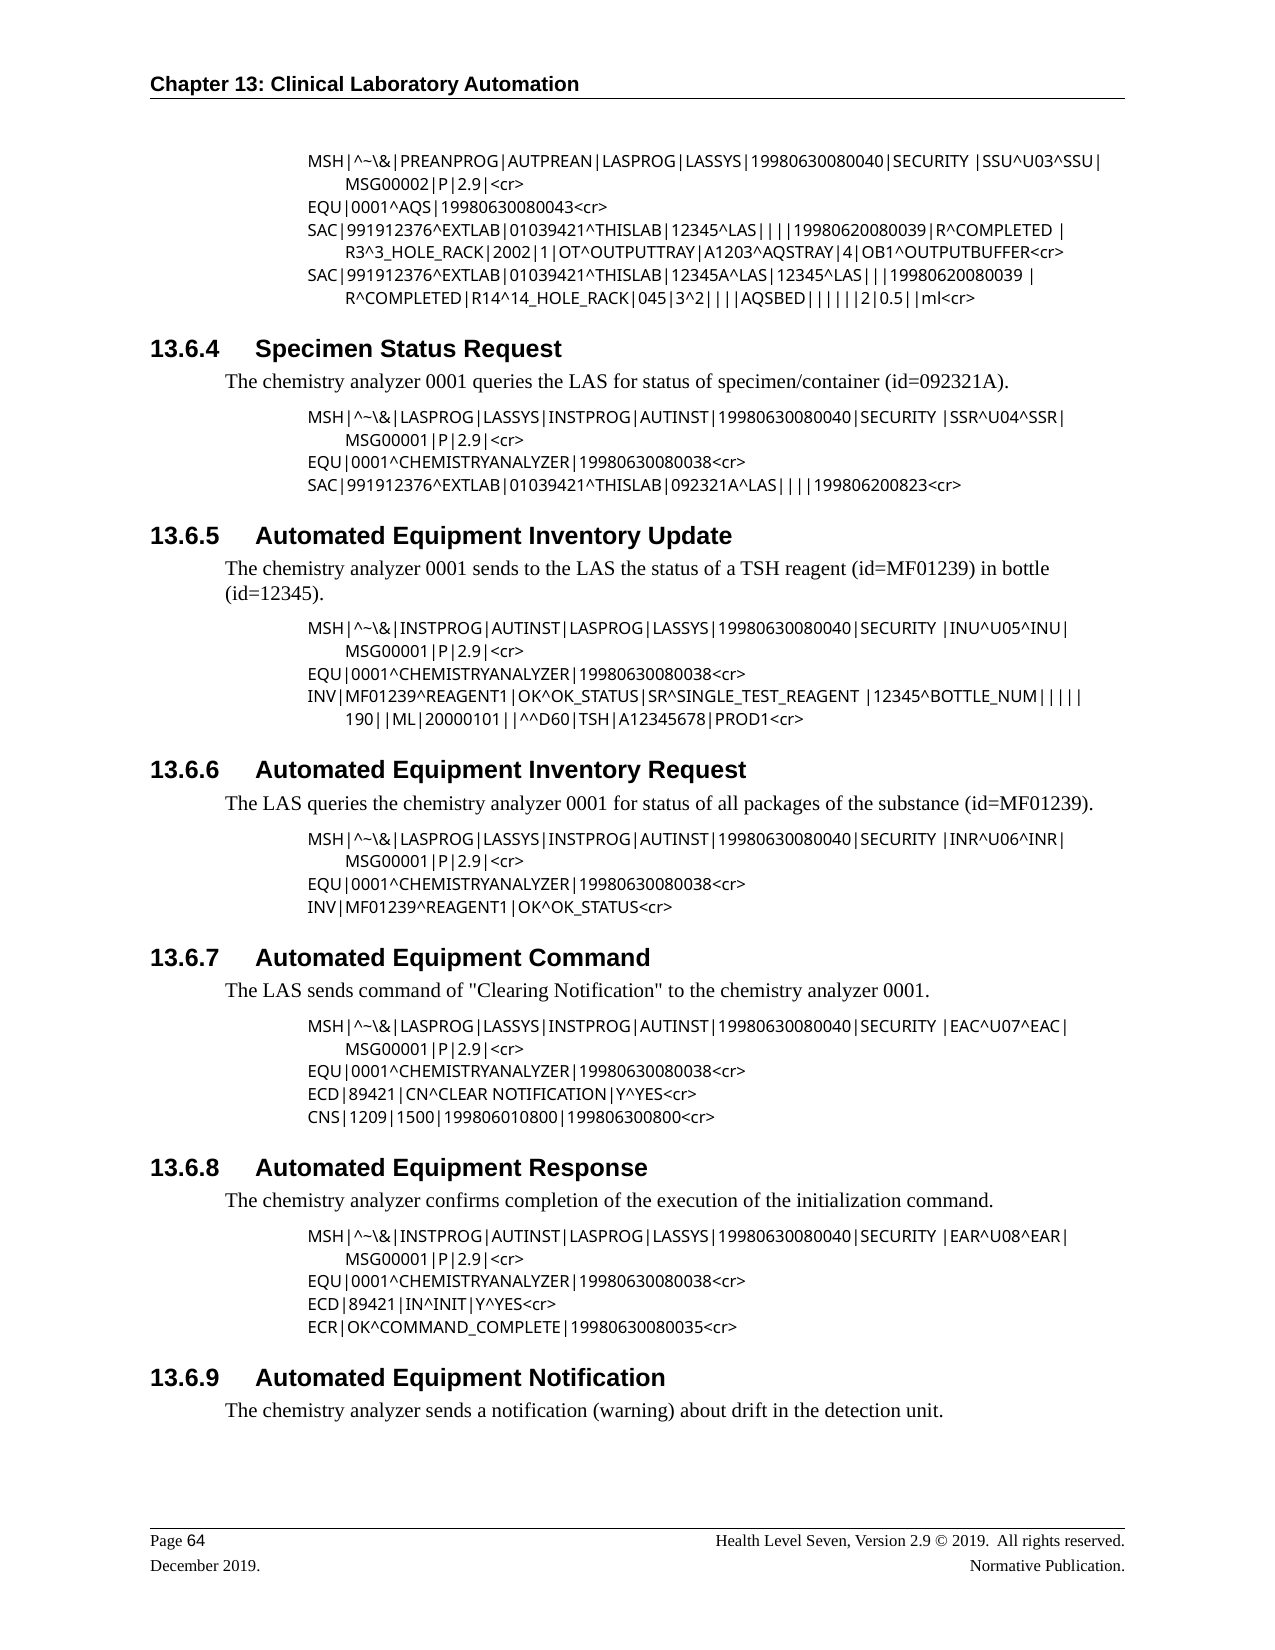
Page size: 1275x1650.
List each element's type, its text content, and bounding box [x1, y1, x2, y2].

text ECD|89421|CN^CLEAR NOTIFICATION|Y^YES<cr> [307, 1083, 1125, 1105]
text INV|MF01239^REAGENT1|OK^OK_STATUS|SR^SINGLE_TEST_REAGENT |12345^BOTTLE_NUM|||||190||ML|20000101||^^D60|TSH|A12345678|PROD1<cr> [307, 685, 1125, 731]
text The LAS queries the chemistry analyzer 0001 for status of all packages of the substance (id=MF01239). [225, 791, 1125, 814]
subtitle Automated Equipment Inventory Request [150, 756, 1125, 784]
text MSH|^~\&|LASPROG|LASSYS|INSTPROG|AUTINST|19980630080040|SECURITY |SSR^U04^SSR|MSG00001|P|2.9|<cr> [307, 406, 1125, 451]
subtitle Automated Equipment Response [150, 1153, 1125, 1182]
text The chemistry analyzer confirms completion of the execution of the initialization command. [225, 1188, 1125, 1212]
subtitle Automated Equipment Command [150, 943, 1125, 972]
text EQU|0001^CHEMISTRYANALYZER|19980630080038<cr> [307, 1270, 1125, 1293]
text EQU|0001^CHEMISTRYANALYZER|19980630080038<cr> [307, 872, 1125, 895]
text The chemistry analyzer 0001 queries the LAS for status of specimen/container (id=092321A). [225, 369, 1125, 393]
text EQU|0001^CHEMISTRYANALYZER|19980630080038<cr> [307, 451, 1125, 474]
text MSH|^~\&|INSTPROG|AUTINST|LASPROG|LASSYS|19980630080040|SECURITY |EAR^U08^EAR|MSG00001|P|2.9|<cr> [307, 1224, 1125, 1270]
text INV|MF01239^REAGENT1|OK^OK_STATUS<cr> [307, 895, 1125, 918]
subtitle Automated Equipment Inventory Update [150, 521, 1125, 550]
text MSH|^~\&|INSTPROG|AUTINST|LASPROG|LASSYS|19980630080040|SECURITY |INU^U05^INU|MSG00001|P|2.9|<cr> [307, 617, 1125, 662]
text The chemistry analyzer 0001 sends to the LAS the status of a TSH reagent (id=MF01239) in bottle (id=12345). [225, 556, 1125, 604]
text SAC|991912376^EXTLAB|01039421^THISLAB|12345A^LAS|12345^LAS|||19980620080039 |R^COMPLETED|R14^14_HOLE_RACK|045|3^2||||AQSBED||||||2|0.5||ml<cr> [307, 263, 1125, 309]
subtitle Automated Equipment Notification [150, 1363, 1125, 1392]
text The LAS sends command of "Clearing Notification" to the chemistry analyzer 0001. [225, 978, 1125, 1002]
text SAC|991912376^EXTLAB|01039421^THISLAB|092321A^LAS||||199806200823<cr> [307, 474, 1125, 496]
text ECR|OK^COMMAND_COMPLETE|19980630080035<cr> [307, 1315, 1125, 1338]
text ECD|89421|IN^INIT|Y^YES<cr> [307, 1293, 1125, 1315]
text EQU|0001^CHEMISTRYANALYZER|19980630080038<cr> [307, 1060, 1125, 1083]
text EQU|0001^CHEMISTRYANALYZER|19980630080038<cr> [307, 662, 1125, 685]
text EQU|0001^AQS|19980630080043<cr> [307, 195, 1125, 218]
text The chemistry analyzer sends a notification (warning) about drift in the detection unit. [225, 1398, 1125, 1422]
text SAC|991912376^EXTLAB|01039421^THISLAB|12345^LAS||||19980620080039|R^COMPLETED |R3^3_HOLE_RACK|2002|1|OT^OUTPUTTRAY|A1203^AQSTRAY|4|OB1^OUTPUTBUFFER<cr> [307, 218, 1125, 263]
text MSH|^~\&|LASPROG|LASSYS|INSTPROG|AUTINST|19980630080040|SECURITY |EAC^U07^EAC|MSG00001|P|2.9|<cr> [307, 1014, 1125, 1060]
text MSH|^~\&|PREANPROG|AUTPREAN|LASPROG|LASSYS|19980630080040|SECURITY |SSU^U03^SSU|MSG00002|P|2.9|<cr> [307, 150, 1125, 195]
subtitle Specimen Status Request [150, 334, 1125, 363]
text MSH|^~\&|LASPROG|LASSYS|INSTPROG|AUTINST|19980630080040|SECURITY |INR^U06^INR|MSG00001|P|2.9|<cr> [307, 827, 1125, 872]
text CNS|1209|1500|199806010800|199806300800<cr> [307, 1105, 1125, 1128]
